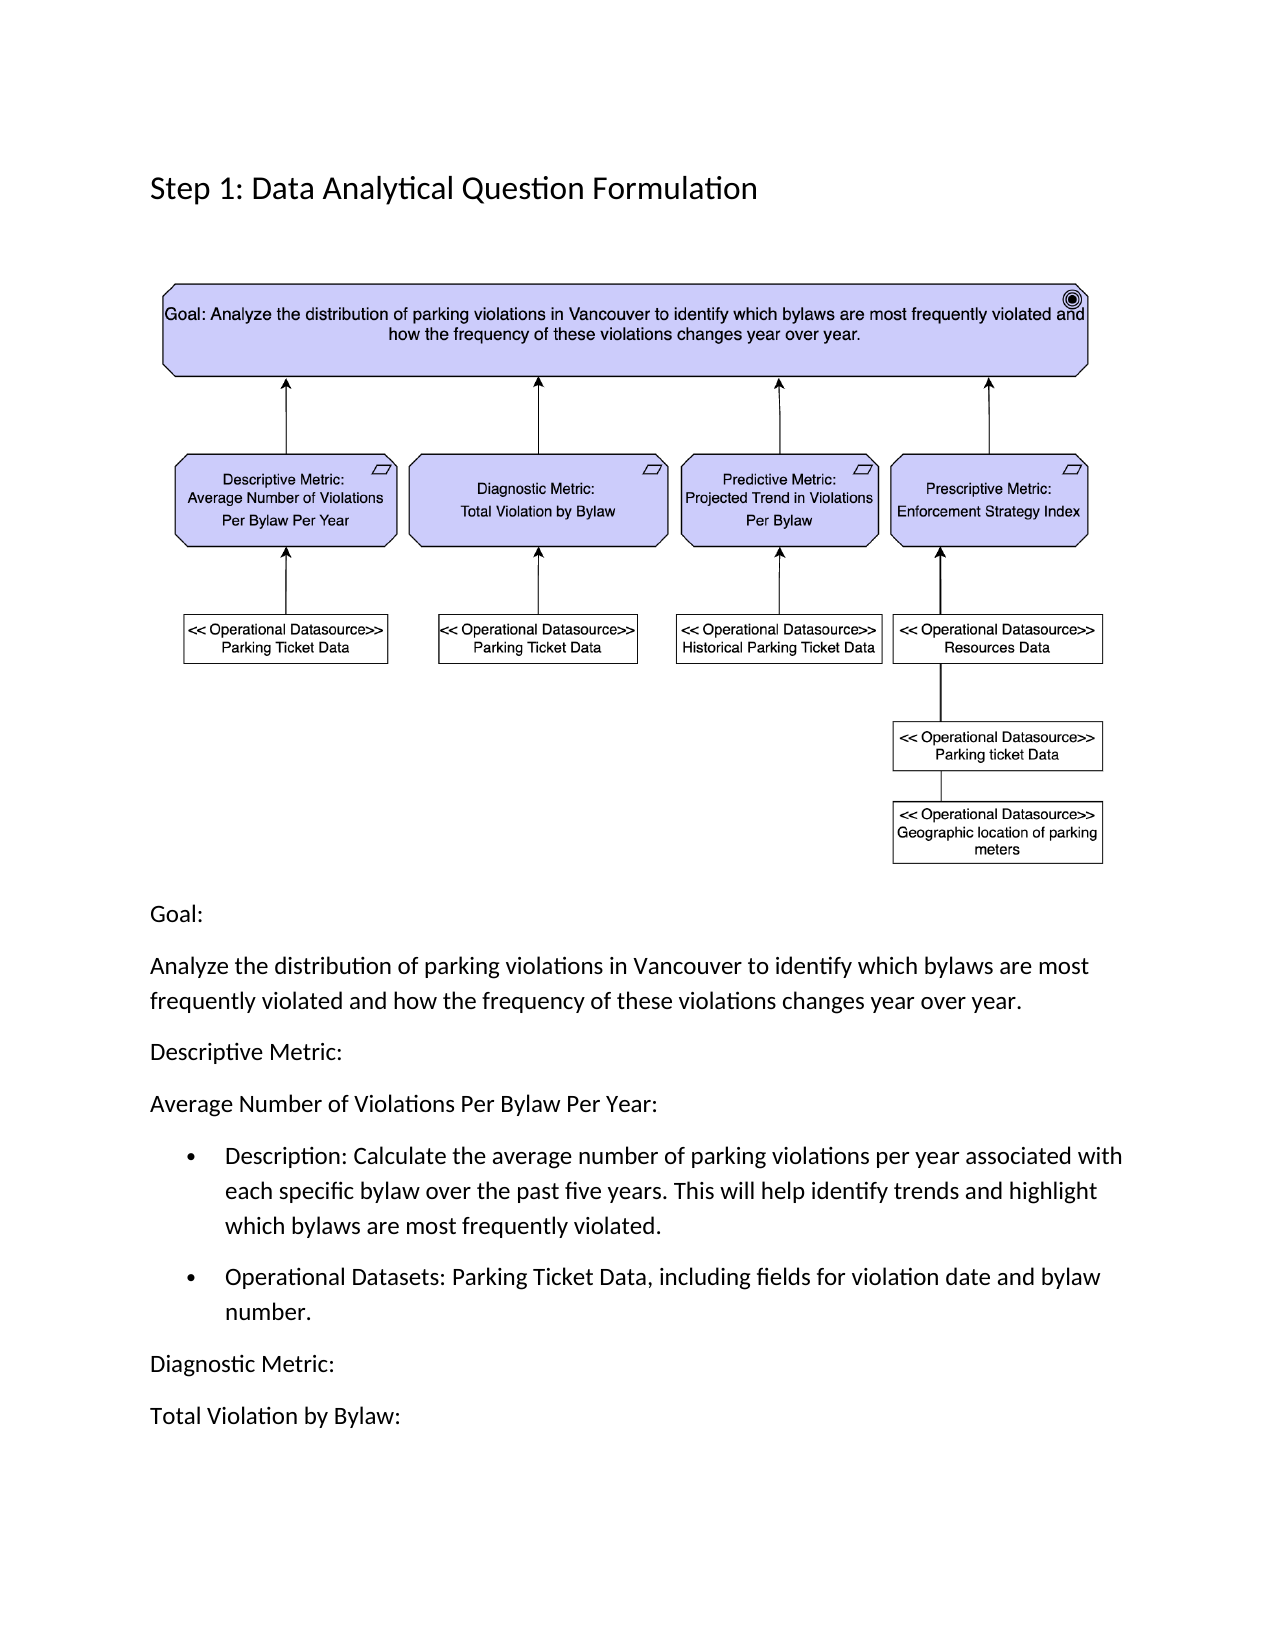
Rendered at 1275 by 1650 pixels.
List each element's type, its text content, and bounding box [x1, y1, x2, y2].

subtitle Step 1: Data Analytical Question Formulation [150, 167, 1125, 207]
list Operational Datasets: Parking Ticket Data, including fields for violation date and bylaw number. [187, 1262, 1125, 1327]
text Analyze the distribution of parking violations in Vancouver to identify which bylaws are most frequently violated and how the frequency of these violations changes year over year. [150, 950, 1125, 1015]
list Description: Calculate the average number of parking violations per year associated with each specific bylaw over the past five years. This will help identify trends and highlight which bylaws are most frequently violated. [187, 1140, 1125, 1240]
text Average Number of Violations Per Bylaw Per Year: [150, 1088, 1125, 1119]
text Goal: [150, 898, 1125, 929]
text Diagnostic Metric: [150, 1348, 1125, 1379]
text Total Violation by Bylaw: [150, 1400, 1125, 1430]
picture [150, 267, 1125, 878]
text Descriptive Metric: [150, 1037, 1125, 1067]
